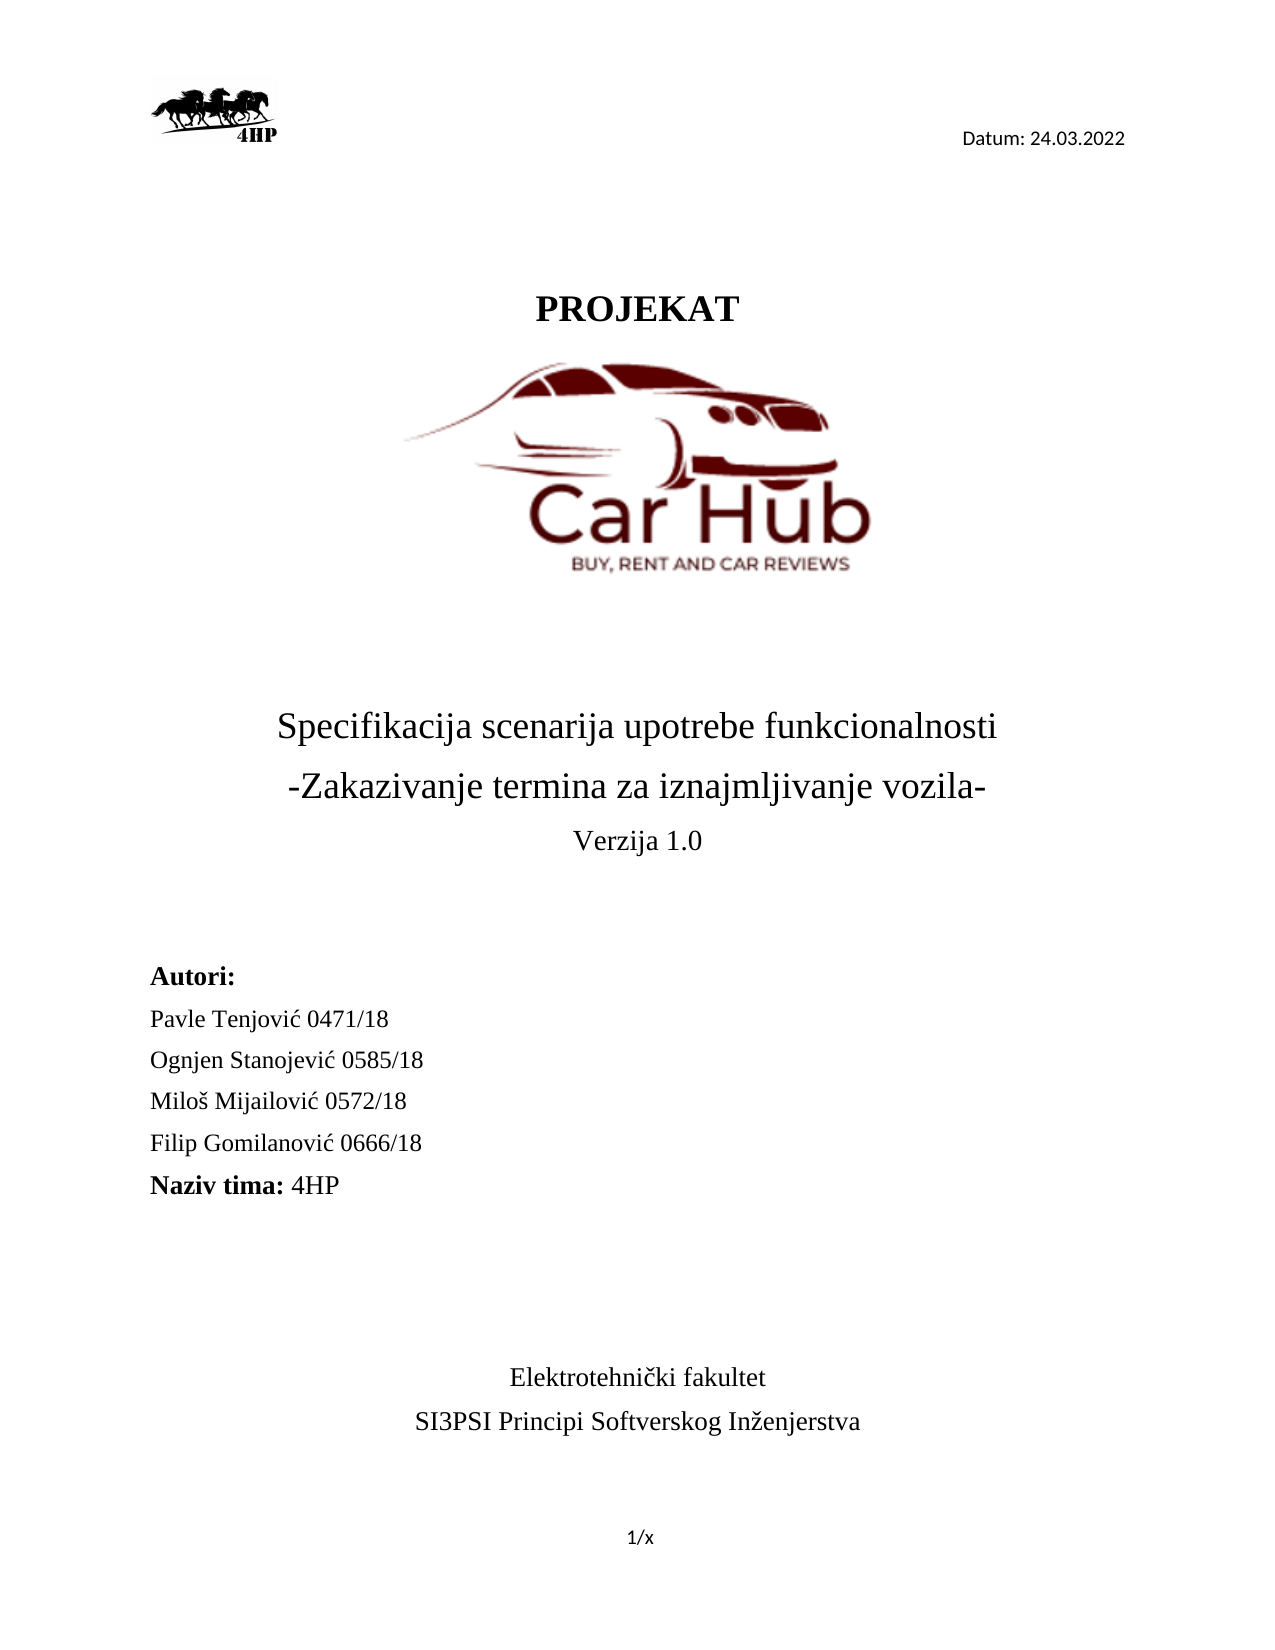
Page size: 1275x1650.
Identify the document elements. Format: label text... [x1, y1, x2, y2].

text Specifikacija scenarija upotrebe funkcionalnosti [150, 704, 1125, 747]
text -Zakazivanje termina za iznajmljivanje vozila- [150, 764, 1125, 807]
text PROJEKAT [150, 286, 1125, 329]
text Autori: [150, 960, 1125, 991]
picture [150, 75, 278, 145]
text Elektrotehnički fakultet [150, 1361, 1125, 1392]
text SI3PSI Principi Softverskog Inženjerstva [150, 1404, 1125, 1436]
picture [382, 346, 893, 590]
text Miloš Mijailović 0572/18 [150, 1086, 1125, 1115]
text Pavle Tenjović 0471/18 [150, 1004, 1125, 1033]
text Naziv tima: 4HP [150, 1169, 1125, 1200]
text Verzija 1.0 [150, 823, 1125, 857]
text Filip Gomilanović 0666/18 [150, 1128, 1125, 1156]
text Ognjen Stanojević 0585/18 [150, 1045, 1125, 1074]
